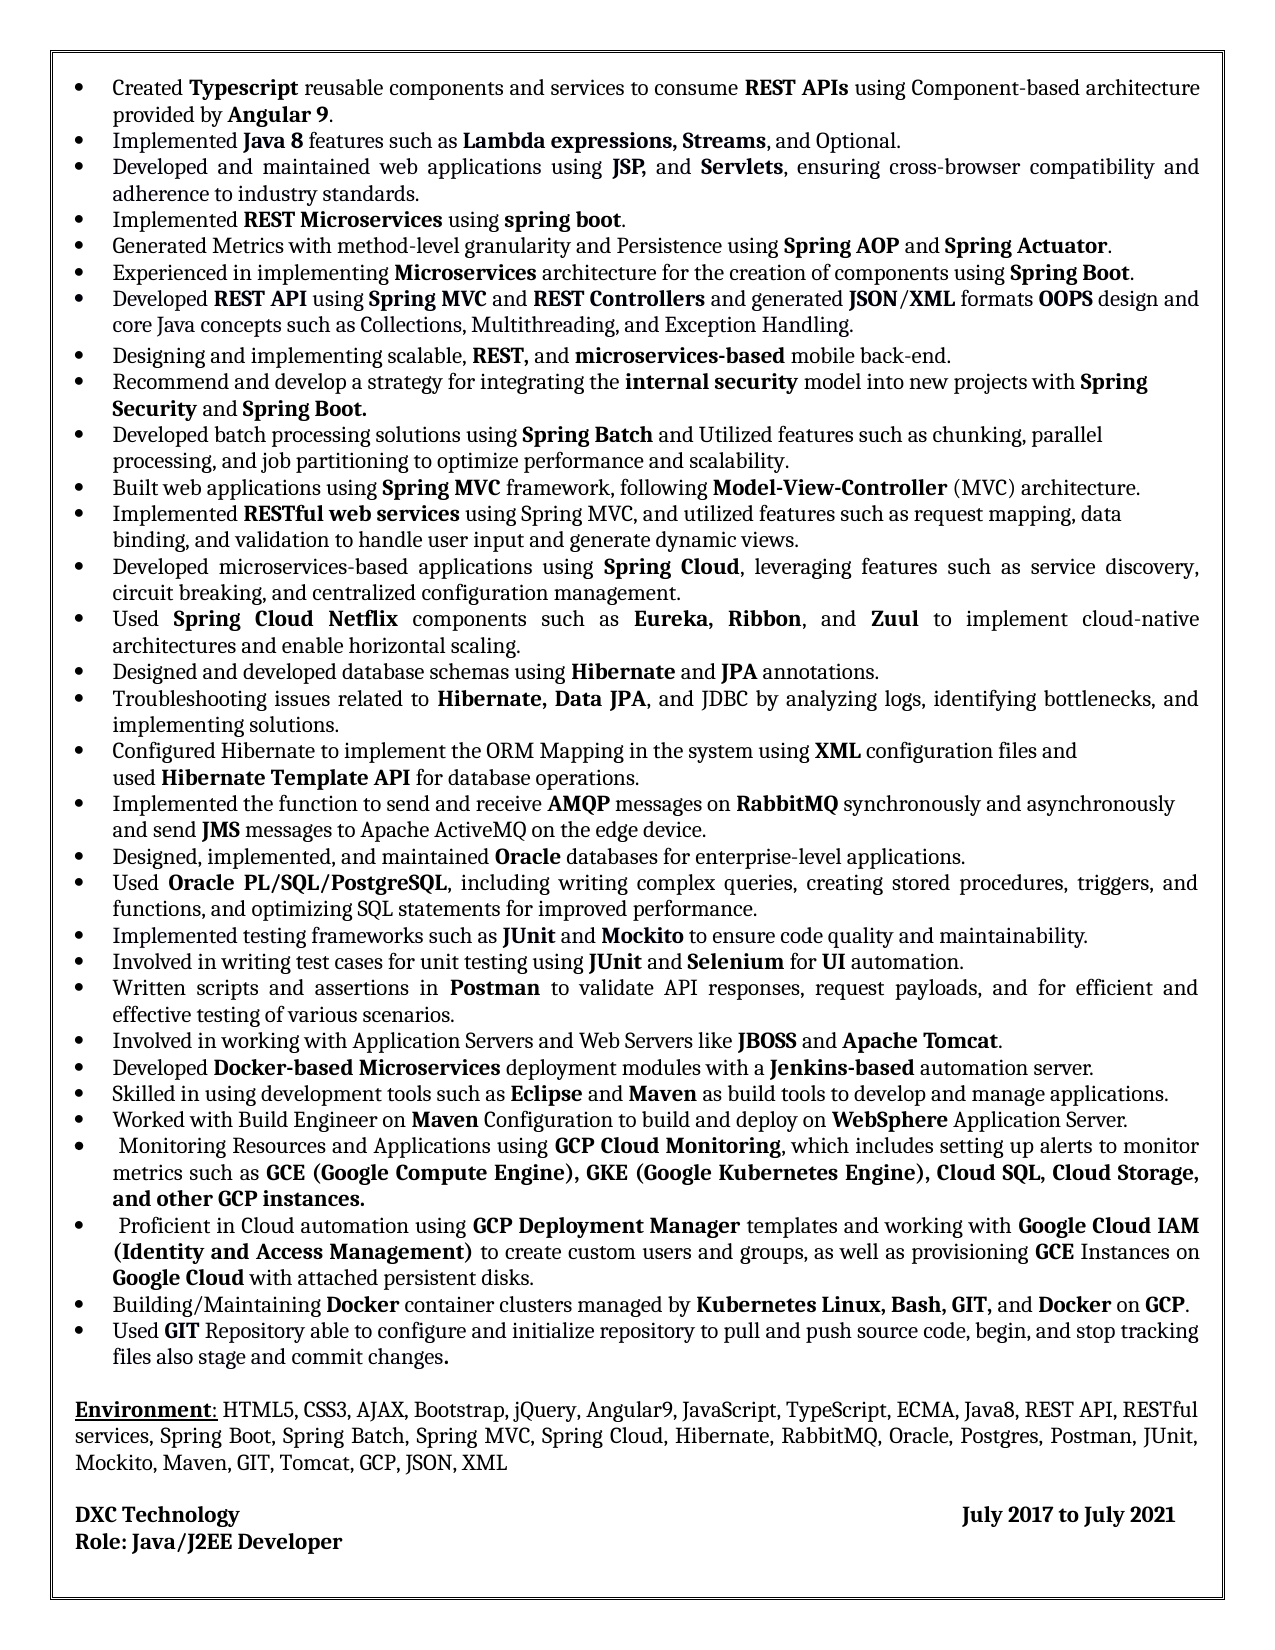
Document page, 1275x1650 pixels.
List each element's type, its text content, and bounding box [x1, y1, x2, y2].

list Used Spring Cloud Netflix components such as Eureka, Ribbon, and Zuul to implement cloud-native architectures and enable horizontal scaling. [75, 606, 1200, 659]
list Configured Hibernate to implement the ORM Mapping in the system using XML configuration files and used Hibernate Template API for database operations. [75, 738, 1200, 791]
list Used GIT Repository able to configure and initialize repository to pull and push source code, begin, and stop tracking files also stage and commit changes. [75, 1318, 1200, 1371]
list Designed and developed database schemas using Hibernate and JPA annotations. [75, 659, 1200, 685]
text Role: Java/J2EE Developer [75, 1529, 1200, 1555]
list Created Typescript reusable components and services to consume REST APIs using Component-based architecture provided by Angular 9. [75, 75, 1200, 128]
list Developed microservices-based applications using Spring Cloud, leveraging features such as service discovery, circuit breaking, and centralized configuration management. [75, 553, 1200, 606]
text DXC Technology July 2017 to July 2021 [75, 1502, 1200, 1529]
list Used Oracle PL/SQL/PostgreSQL, including writing complex queries, creating stored procedures, triggers, and functions, and optimizing SQL statements for improved performance. [75, 870, 1200, 922]
list Recommend and develop a strategy for integrating the internal security model into new projects with Spring Security and Spring Boot. [75, 369, 1200, 422]
list Implemented RESTful web services using Spring MVC, and utilized features such as request mapping, data binding, and validation to handle user input and generate dynamic views. [75, 501, 1200, 553]
list Designed, implemented, and maintained Oracle databases for enterprise-level applications. [75, 843, 1200, 870]
list Built web applications using Spring MVC framework, following Model-View-Controller (MVC) architecture. [75, 474, 1200, 501]
list Involved in working with Application Servers and Web Servers like JBOSS and Apache Tomcat. [75, 1028, 1200, 1054]
list Implemented the function to send and receive AMQP messages on RabbitMQ synchronously and asynchronously and send JMS messages to Apache ActiveMQ on the edge device. [75, 791, 1200, 843]
list Implemented Java 8 features such as Lambda expressions, Streams, and Optional. [75, 128, 1200, 154]
list Developed Docker-based Microservices deployment modules with a Jenkins-based automation server. [75, 1054, 1200, 1081]
list Experienced in implementing Microservices architecture for the creation of components using Spring Boot. [75, 259, 1200, 286]
list Designing and implementing scalable, REST, and microservices-based mobile back-end. [75, 343, 1200, 369]
list Skilled in using development tools such as Eclipse and Maven as build tools to develop and manage applications. [75, 1081, 1200, 1107]
list Developed REST API using Spring MVC and REST Controllers and generated JSON/XML formats OOPS design and core Java concepts such as Collections, Multithreading, and Exception Handling. [75, 286, 1200, 338]
text Environment: HTML5, CSS3, AJAX, Bootstrap, jQuery, Angular9, JavaScript, TypeScript, ECMA, Java8, REST API, RESTful services, Spring Boot, Spring Batch, Spring MVC, Spring Cloud, Hibernate, RabbitMQ, Oracle, Postgres, Postman, JUnit, Mockito, Maven, GIT, Tomcat, GCP, JSON, XML [75, 1397, 1200, 1476]
list Developed and maintained web applications using JSP, and Servlets, ensuring cross-browser compatibility and adherence to industry standards. [75, 154, 1200, 207]
list Building/Maintaining Docker container clusters managed by Kubernetes Linux, Bash, GIT, and Docker on GCP. [75, 1291, 1200, 1318]
list Worked with Build Engineer on Maven Configuration to build and deploy on WebSphere Application Server. [75, 1107, 1200, 1133]
list Monitoring Resources and Applications using GCP Cloud Monitoring, which includes setting up alerts to monitor metrics such as GCE (Google Compute Engine), GKE (Google Kubernetes Engine), Cloud SQL, Cloud Storage, and other GCP instances. [75, 1133, 1200, 1212]
list Implemented testing frameworks such as JUnit and Mockito to ensure code quality and maintainability. [75, 922, 1200, 949]
list Generated Metrics with method-level granularity and Persistence using Spring AOP and Spring Actuator. [75, 233, 1200, 259]
list Troubleshooting issues related to Hibernate, Data JPA, and JDBC by analyzing logs, identifying bottlenecks, and implementing solutions. [75, 685, 1200, 738]
list Implemented REST Microservices using spring boot. [75, 207, 1200, 233]
list Involved in writing test cases for unit testing using JUnit and Selenium for UI automation. [75, 949, 1200, 975]
list Written scripts and assertions in Postman to validate API responses, request payloads, and for efficient and effective testing of various scenarios. [75, 975, 1200, 1028]
list Proficient in Cloud automation using GCP Deployment Manager templates and working with Google Cloud IAM (Identity and Access Management) to create custom users and groups, as well as provisioning GCE Instances on Google Cloud with attached persistent disks. [75, 1212, 1200, 1291]
list Developed batch processing solutions using Spring Batch and Utilized features such as chunking, parallel processing, and job partitioning to optimize performance and scalability. [75, 422, 1200, 474]
